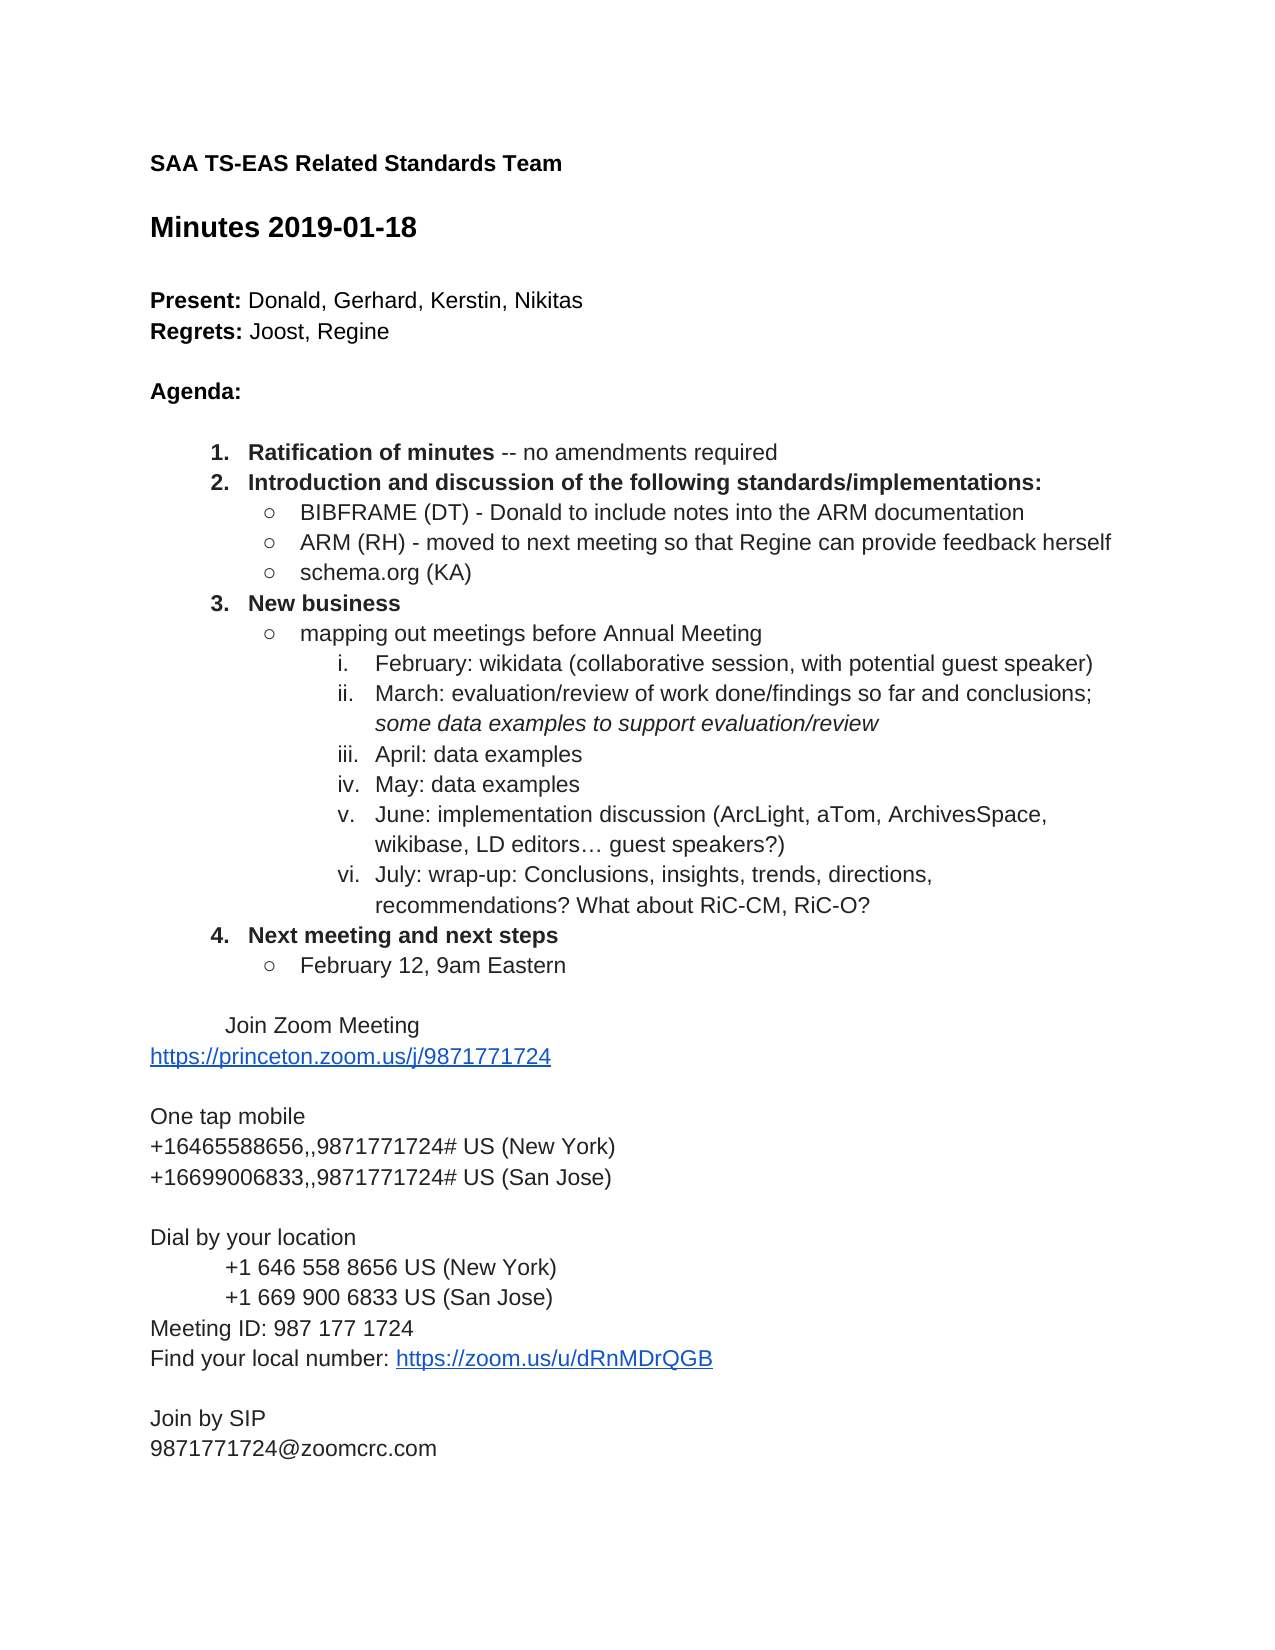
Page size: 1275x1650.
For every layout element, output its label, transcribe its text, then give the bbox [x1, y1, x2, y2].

text +1 646 558 8656 US (New York) [150, 1254, 1125, 1281]
list ARM (RH) - moved to next meeting so that Regine can provide feedback herself [262, 529, 1125, 556]
text Dial by your location [150, 1224, 1125, 1250]
text 9871771724@zoomcrc.com [150, 1435, 1125, 1462]
list schema.org (KA) [262, 559, 1125, 586]
list Introduction and discussion of the following standards/implementations: [210, 469, 1125, 495]
list New business [210, 589, 1125, 616]
list mapping out meetings before Annual Meeting [262, 620, 1125, 646]
list June: implementation discussion (ArcLight, aTom, ArchivesSpace, wikibase, LD editors… guest speakers?) [337, 801, 1125, 858]
list February: wikidata (collaborative session, with potential guest speaker) [337, 650, 1125, 676]
text Find your local number: https://zoom.us/u/dRnMDrQGB [150, 1345, 1125, 1371]
text SAA TS-EAS Related Standards Team [150, 150, 1125, 176]
list May: data examples [337, 771, 1125, 797]
text +1 669 900 6833 US (San Jose) [150, 1284, 1125, 1311]
list Ratification of minutes -- no amendments required [210, 438, 1125, 465]
list April: data examples [337, 741, 1125, 767]
text +16699006833,,9871771724# US (San Jose) [150, 1163, 1125, 1190]
list February 12, 9am Eastern [262, 952, 1125, 978]
list Next meeting and next steps [210, 922, 1125, 948]
list March: evaluation/review of work done/findings so far and conclusions; some data examples to support evaluation/review [337, 680, 1125, 737]
text Regrets: Joost, Regine [150, 318, 1125, 344]
text Meeting ID: 987 177 1724 [150, 1314, 1125, 1341]
text Present: Donald, Gerhard, Kerstin, Nikitas [150, 287, 1125, 314]
text Join Zoom Meeting [150, 1012, 1125, 1039]
text Minutes 2019-01-18 [150, 210, 1125, 244]
text One tap mobile [150, 1103, 1125, 1129]
list BIBFRAME (DT) - Donald to include notes into the ARM documentation [262, 499, 1125, 525]
text Join by SIP [150, 1405, 1125, 1432]
text https://princeton.zoom.us/j/9871771724 [150, 1043, 1125, 1069]
list July: wrap-up: Conclusions, insights, trends, directions, recommendations? What about RiC-CM, RiC-O? [337, 861, 1125, 918]
text Agenda: [150, 378, 1125, 404]
text +16465588656,,9871771724# US (New York) [150, 1133, 1125, 1160]
